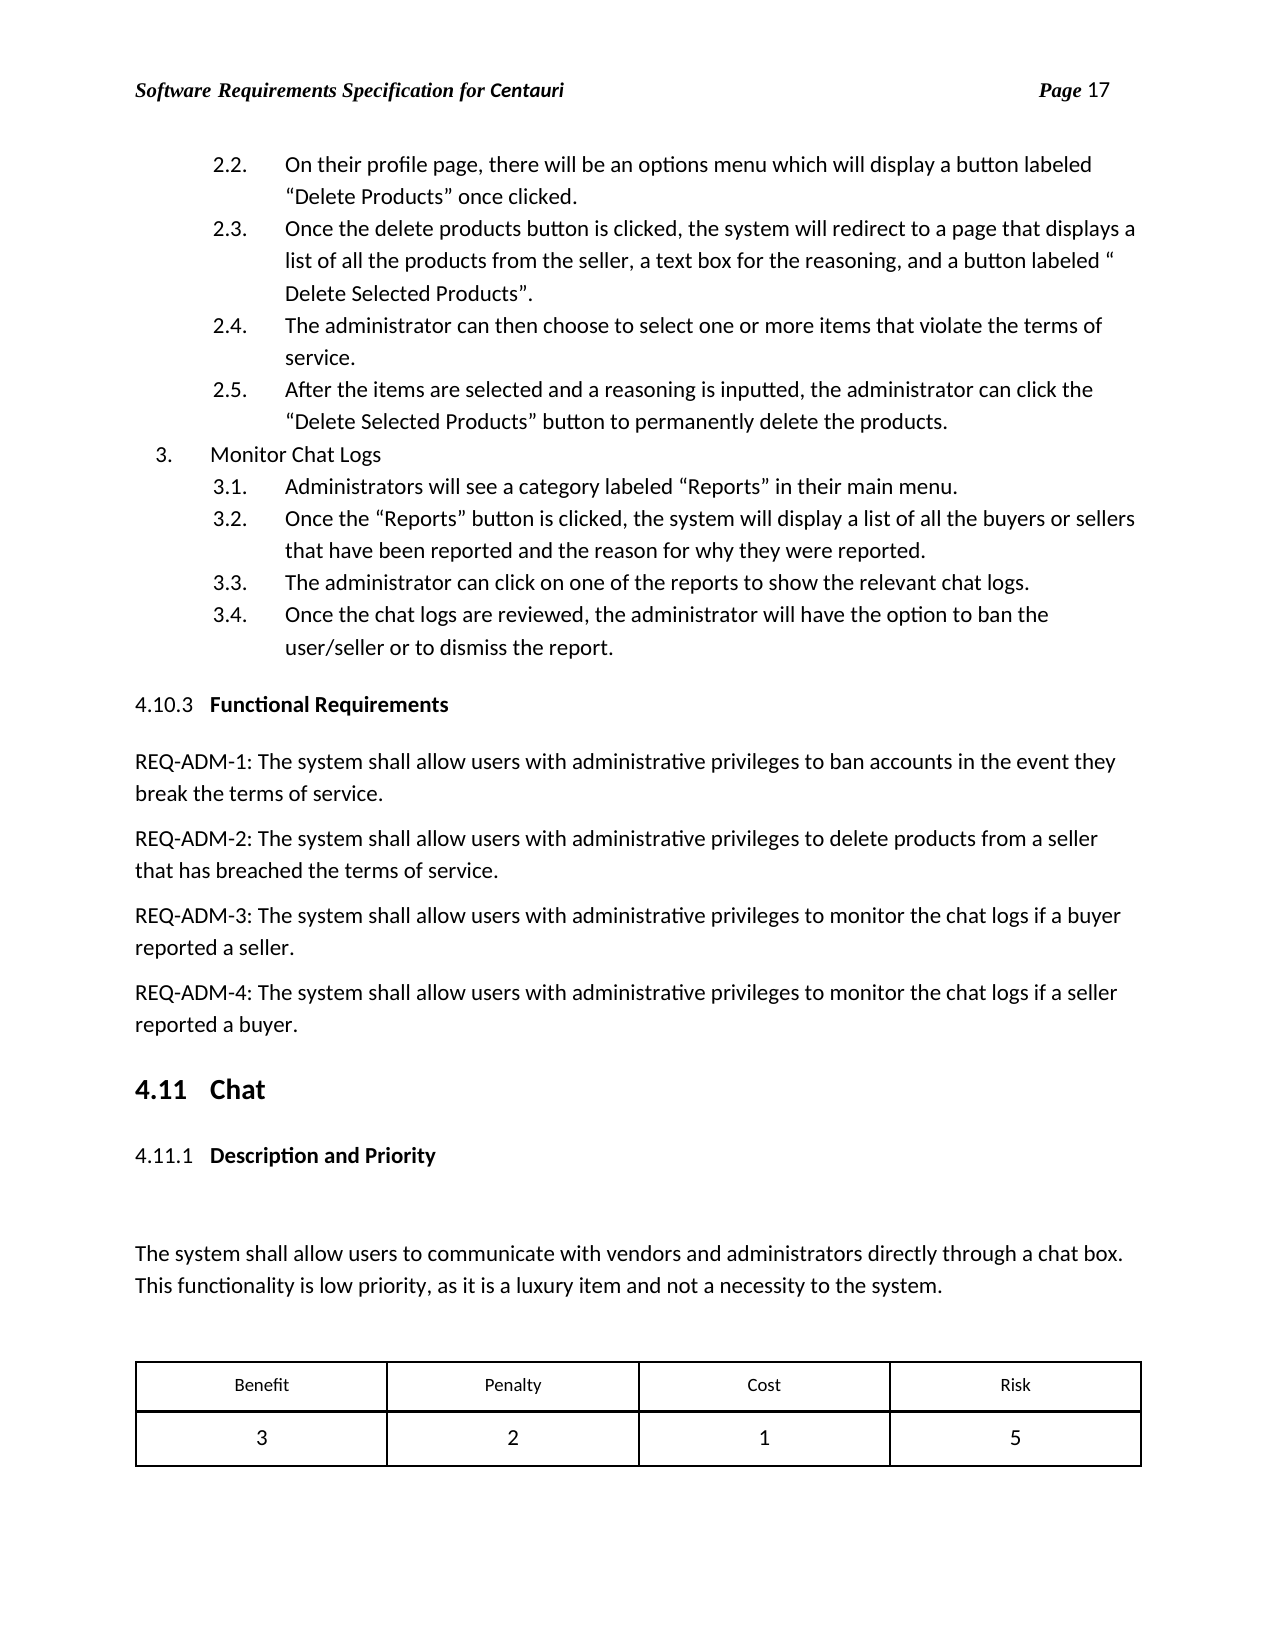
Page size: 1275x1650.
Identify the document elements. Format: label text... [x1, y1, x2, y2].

table_cell 3 [137, 1413, 386, 1465]
subtitle Functional Requirements [135, 690, 1140, 718]
text REQ-ADM-4: The system shall allow users with administrative privileges to monitor the chat logs if a seller reported a buyer. [135, 978, 1140, 1038]
table_header Penalty [388, 1363, 638, 1410]
text REQ-ADM-2: The system shall allow users with administrative privileges to delete products from a seller that has breached the terms of service. [135, 824, 1140, 884]
table_cell 1 [640, 1413, 889, 1465]
list Administrators will see a category labeled “Reports” in their main menu. [247, 472, 1140, 500]
subtitle Chat [135, 1071, 1140, 1107]
text REQ-ADM-1: The system shall allow users with administrative privileges to ban accounts in the event they break the terms of service. [135, 747, 1140, 807]
list Once the chat logs are reviewed, the administrator will have the option to ban the user/seller or to dismiss the report. [247, 601, 1140, 661]
list Once the “Reports” button is clicked, the system will display a list of all the buyers or sellers that have been reported and the reason for why they were reported. [247, 504, 1140, 564]
table_header Benefit [137, 1363, 386, 1410]
list After the items are selected and a reasoning is inputted, the administrator can click the “Delete Selected Products” button to permanently delete the products. [247, 375, 1140, 436]
table_cell 5 [891, 1413, 1140, 1465]
list On their profile page, there will be an options menu which will display a button labeled “Delete Products” once clicked. [247, 150, 1140, 210]
table_header Risk [891, 1363, 1140, 1410]
list Monitor Chat Logs [172, 440, 1140, 468]
table_cell 2 [388, 1413, 638, 1465]
text REQ-ADM-3: The system shall allow users with administrative privileges to monitor the chat logs if a buyer reported a seller. [135, 901, 1140, 961]
list Once the delete products button is clicked, the system will redirect to a page that displays a list of all the products from the seller, a text box for the reasoning, and a button labeled “ Delete Selected Products”. [247, 214, 1140, 307]
table_header Cost [640, 1363, 889, 1410]
subtitle Description and Priority [135, 1141, 1140, 1169]
list The administrator can click on one of the reports to show the relevant chat logs. [247, 568, 1140, 596]
list The administrator can then choose to select one or more items that violate the terms of service. [247, 311, 1140, 371]
